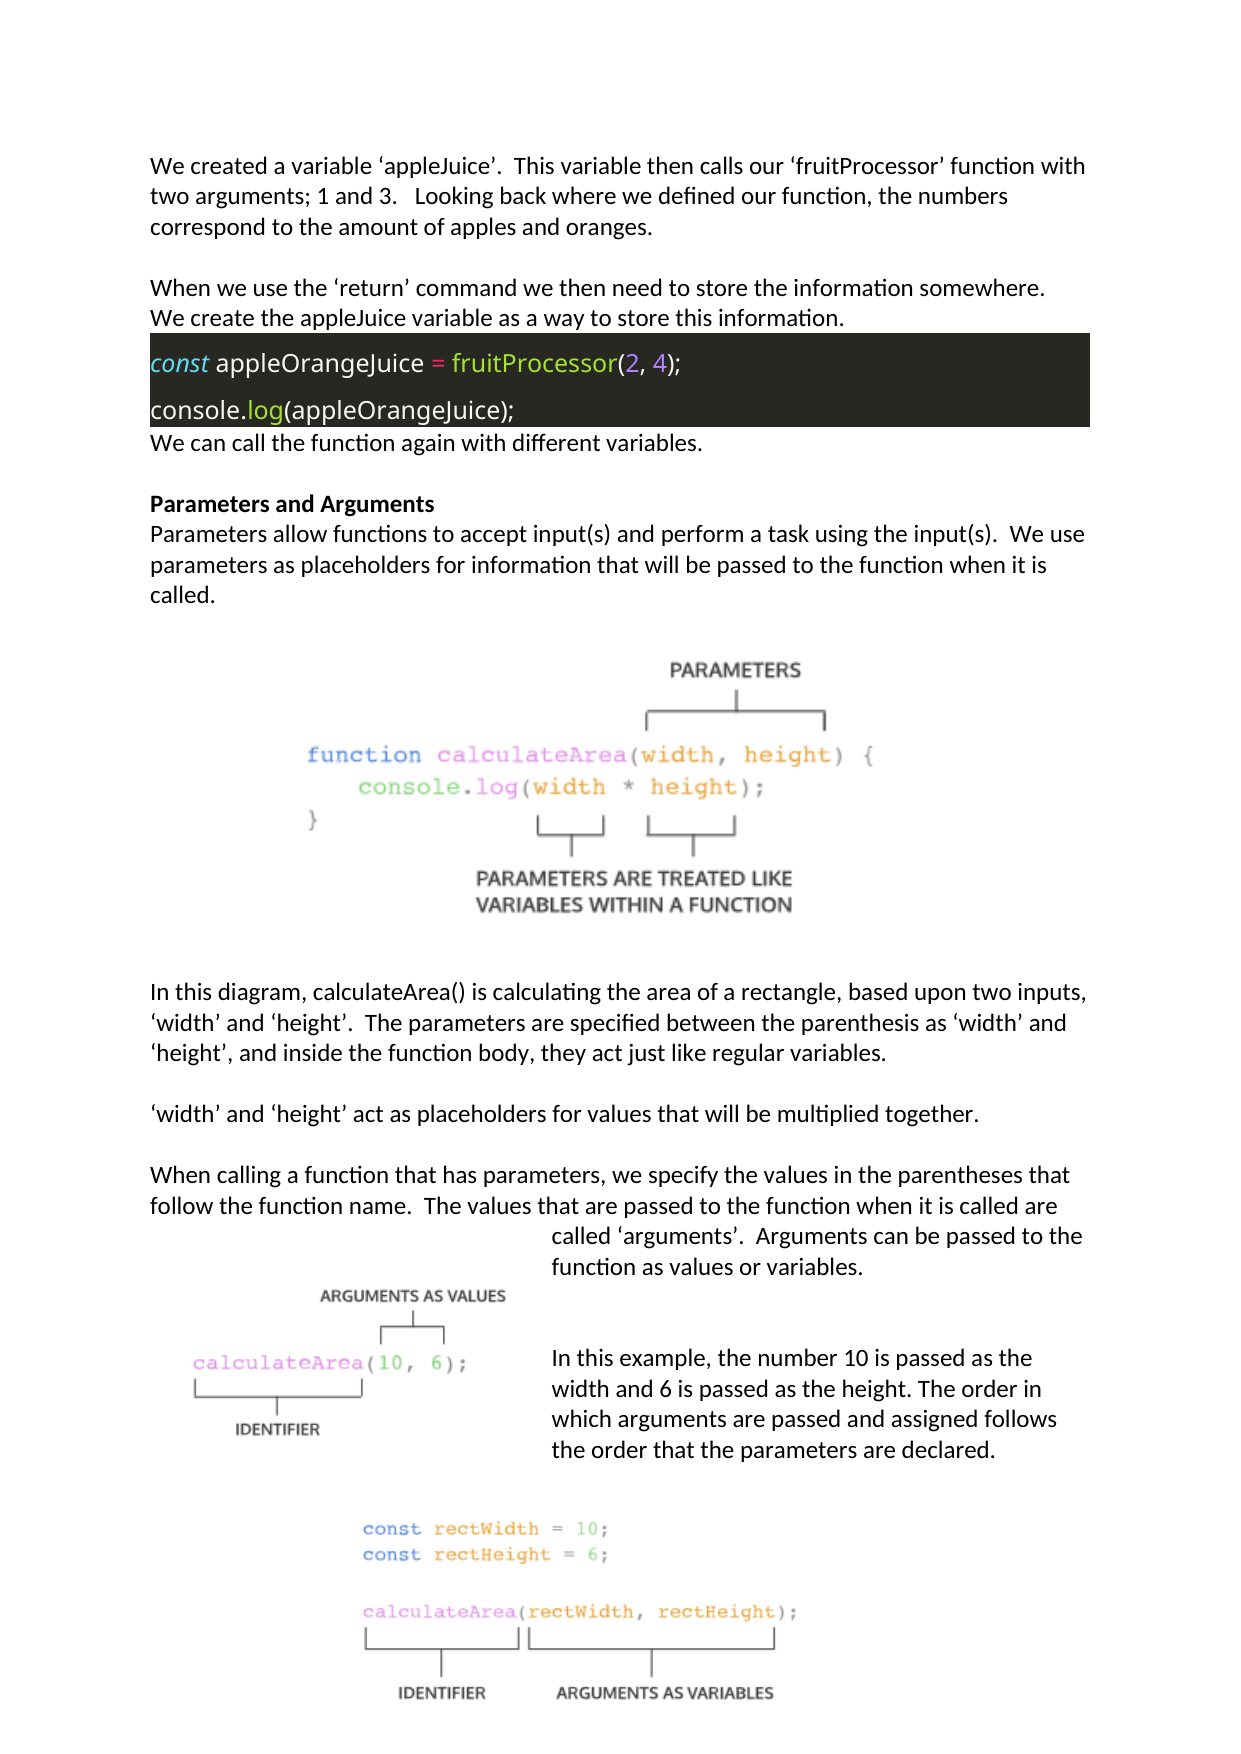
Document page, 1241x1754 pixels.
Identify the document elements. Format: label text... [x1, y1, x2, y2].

text Parameters allow functions to accept input(s) and perform a task using the input(s). We use parameters as placeholders for information that will be passed to the function when it is called. [150, 518, 1090, 610]
text When calling a function that has parameters, we specify the values in the parentheses that follow the function name. The values that are passed to the function when it is called are called ‘arguments’. Arguments can be passed to the function as values or variables. [150, 1159, 1090, 1281]
text Parameters and Arguments [150, 488, 1090, 518]
text In this example, the number 10 is passed as the width and 6 is passed as the height. The order in which arguments are passed and assigned follows the order that the parameters are declared. [150, 1342, 1090, 1464]
picture [262, 631, 912, 943]
picture [338, 1478, 828, 1714]
text ‘width’ and ‘height’ act as placeholders for values that will be multiplied together. [150, 1098, 1090, 1129]
text When we use the ‘return’ command we then need to store the information somewhere. We create the appleJuice variable as a way to store this information. [150, 272, 1090, 333]
text We created a variable ‘appleJuice’. This variable then calls our ‘fruitProcessor’ function with two arguments; 1 and 3. Looking back where we defined our function, the numbers correspond to the amount of apples and oranges. [150, 150, 1090, 242]
text console.log(appleOrangeJuice); [150, 380, 1090, 427]
text In this diagram, calculateArea() is calculating the area of a rectangle, based upon two inputs, ‘width’ and ‘height’. The parameters are specified between the parenthesis as ‘width’ and ‘height’, and inside the function body, they act just like regular variables. [150, 976, 1090, 1068]
picture [168, 1244, 533, 1447]
text const appleOrangeJuice = fruitProcessor(2, 4); [150, 333, 1090, 380]
text We can call the function again with different variables. [150, 427, 1090, 457]
